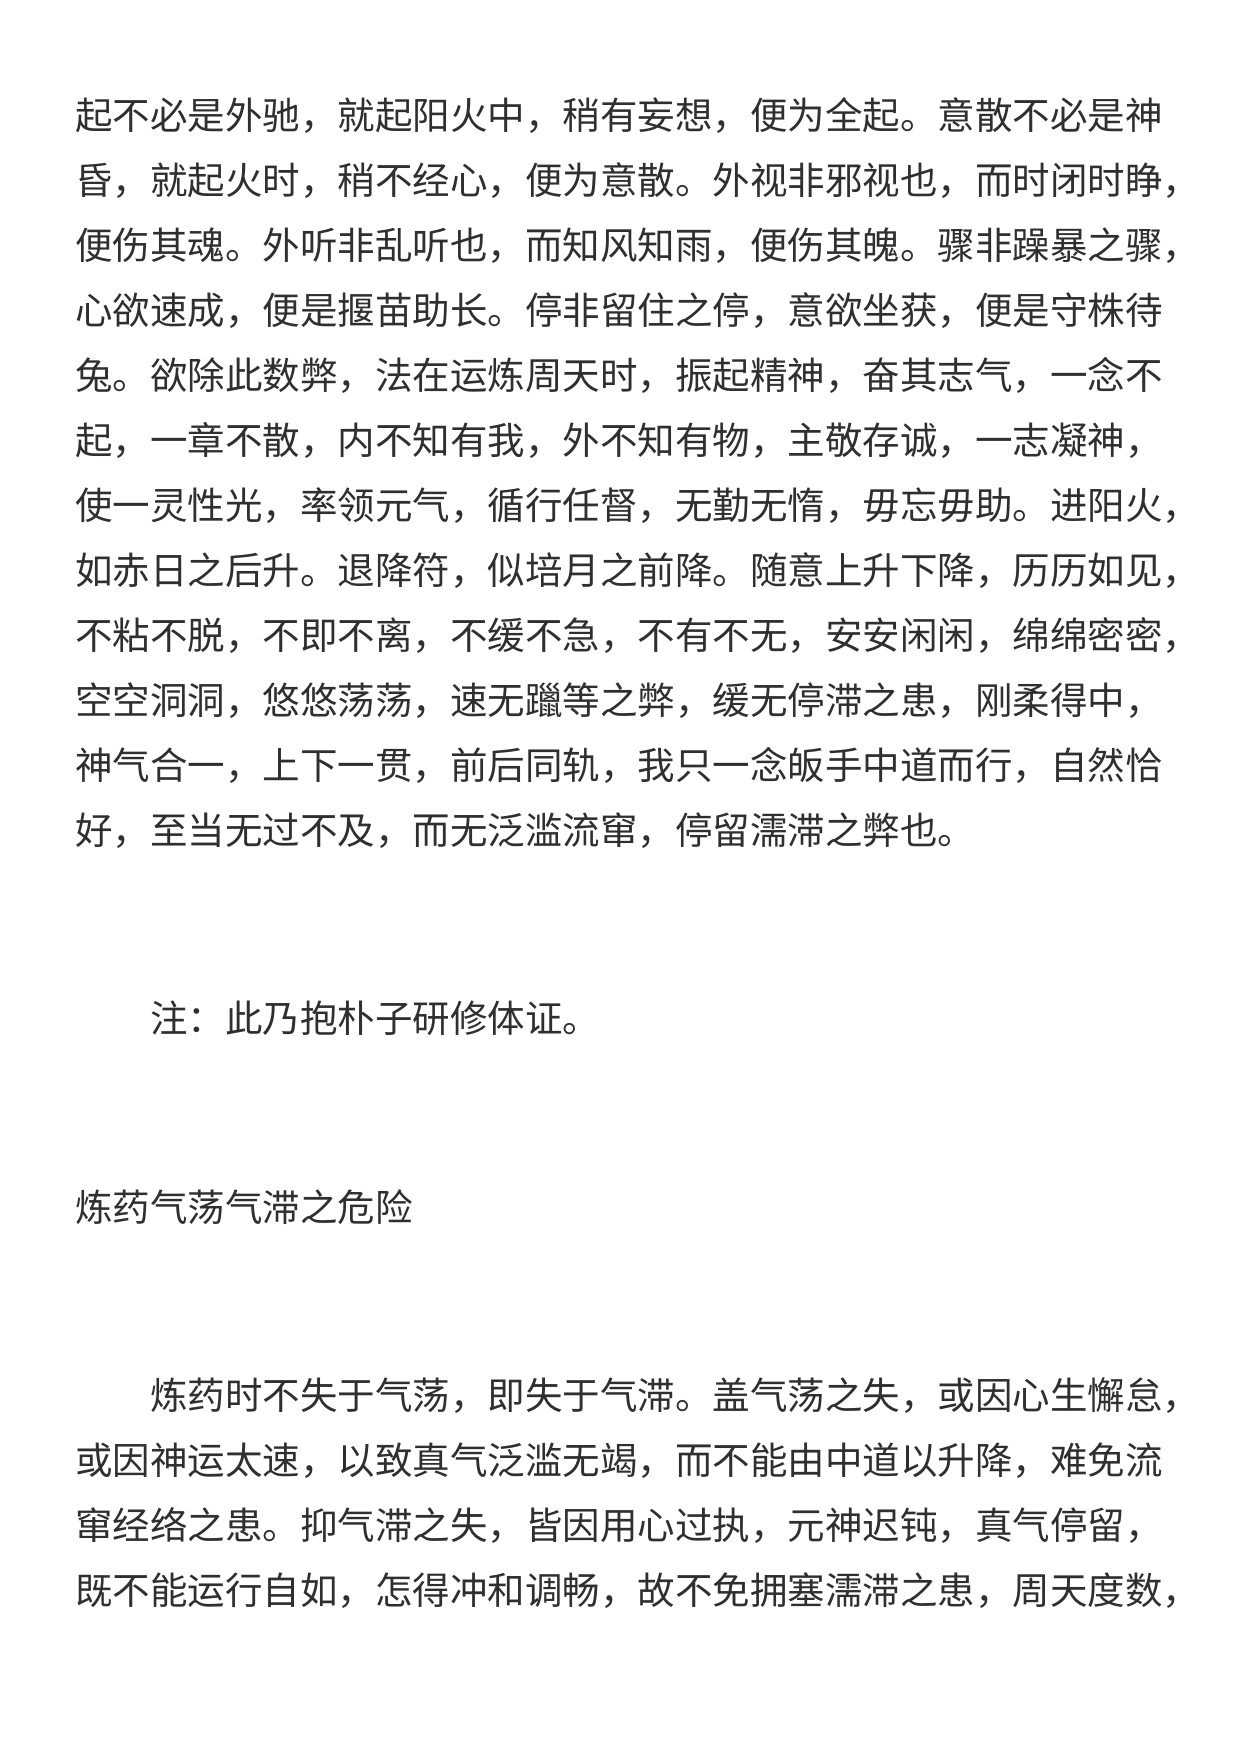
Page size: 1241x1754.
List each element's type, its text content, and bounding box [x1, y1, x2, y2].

text 注：此乃抱朴子研修体证。 [75, 984, 1165, 1049]
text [75, 81, 1165, 861]
text 炼药气荡气滞之危险 [75, 1172, 1165, 1237]
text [75, 1361, 1165, 1621]
